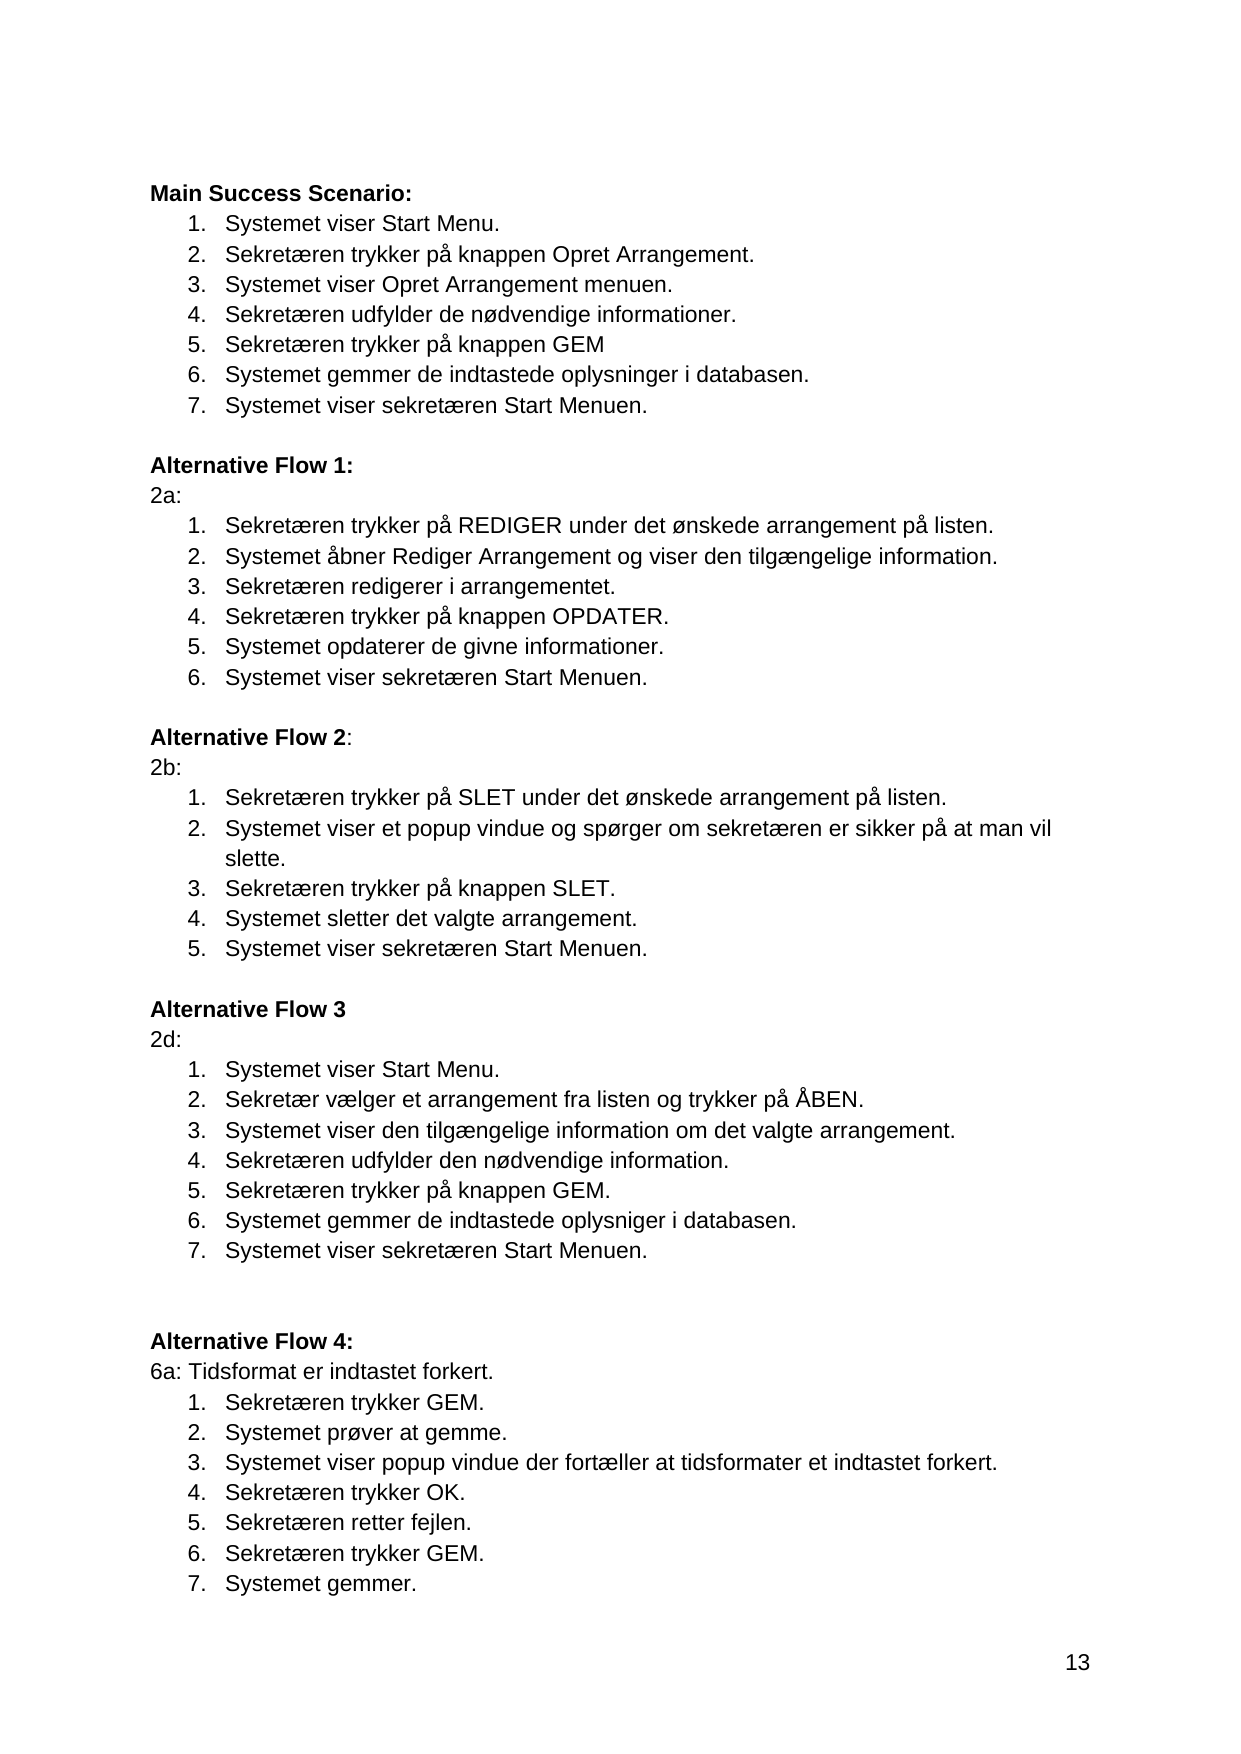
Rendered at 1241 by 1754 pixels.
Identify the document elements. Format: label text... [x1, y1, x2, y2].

text Alternative Flow 4: [150, 1328, 1090, 1354]
list Systemet viser Opret Arrangement menuen. [187, 271, 1090, 297]
list Sekretæren trykker OK. [187, 1479, 1090, 1506]
text 2b: [150, 754, 1090, 781]
list Systemet viser Start Menu. [187, 1056, 1090, 1083]
list Sekretæren trykker på knappen Opret Arrangement. [187, 241, 1090, 267]
list Systemet prøver at gemme. [187, 1419, 1090, 1445]
list Systemet åbner Rediger Arrangement og viser den tilgængelige information. [187, 543, 1090, 569]
list Systemet viser den tilgængelige information om det valgte arrangement. [187, 1117, 1090, 1143]
list Sekretæren udfylder den nødvendige information. [187, 1147, 1090, 1173]
list Sekretæren trykker GEM. [187, 1388, 1090, 1415]
list Systemet viser sekretæren Start Menuen. [187, 935, 1090, 962]
text Alternative Flow 1: [150, 452, 1090, 478]
text Main Success Scenario: [150, 180, 1090, 207]
list Sekretær vælger et arrangement fra listen og trykker på ÅBEN. [187, 1086, 1090, 1113]
list Systemet gemmer de indtastede oplysniger i databasen. [187, 1207, 1090, 1234]
list Systemet viser popup vindue der fortæller at tidsformater et indtastet forkert. [187, 1449, 1090, 1475]
list Sekretæren trykker på knappen GEM. [187, 1177, 1090, 1203]
list Systemet viser et popup vindue og spørger om sekretæren er sikker på at man vil slette. [187, 814, 1090, 871]
list Sekretæren trykker på SLET under det ønskede arrangement på listen. [187, 784, 1090, 811]
text Alternative Flow 2: [150, 724, 1090, 750]
text Alternative Flow 3 [150, 996, 1090, 1022]
text 2d: [150, 1026, 1090, 1052]
list Sekretæren udfylder de nødvendige informationer. [187, 301, 1090, 327]
list Systemet sletter det valgte arrangement. [187, 905, 1090, 932]
list Sekretæren redigerer i arrangementet. [187, 573, 1090, 599]
text 6a: Tidsformat er indtastet forkert. [150, 1358, 1090, 1385]
text 2a: [150, 482, 1090, 509]
list Systemet viser sekretæren Start Menuen. [187, 392, 1090, 418]
list Systemet viser Start Menu. [187, 210, 1090, 237]
list Systemet gemmer de indtastede oplysninger i databasen. [187, 361, 1090, 388]
list Sekretæren trykker på REDIGER under det ønskede arrangement på listen. [187, 512, 1090, 539]
list Sekretæren trykker på knappen SLET. [187, 875, 1090, 901]
list Systemet opdaterer de givne informationer. [187, 633, 1090, 660]
list Sekretæren retter fejlen. [187, 1509, 1090, 1536]
list Systemet gemmer. [187, 1570, 1090, 1596]
list Sekretæren trykker GEM. [187, 1539, 1090, 1566]
list Sekretæren trykker på knappen OPDATER. [187, 603, 1090, 629]
list Sekretæren trykker på knappen GEM [187, 331, 1090, 358]
list Systemet viser sekretæren Start Menuen. [187, 663, 1090, 690]
list Systemet viser sekretæren Start Menuen. [187, 1237, 1090, 1264]
